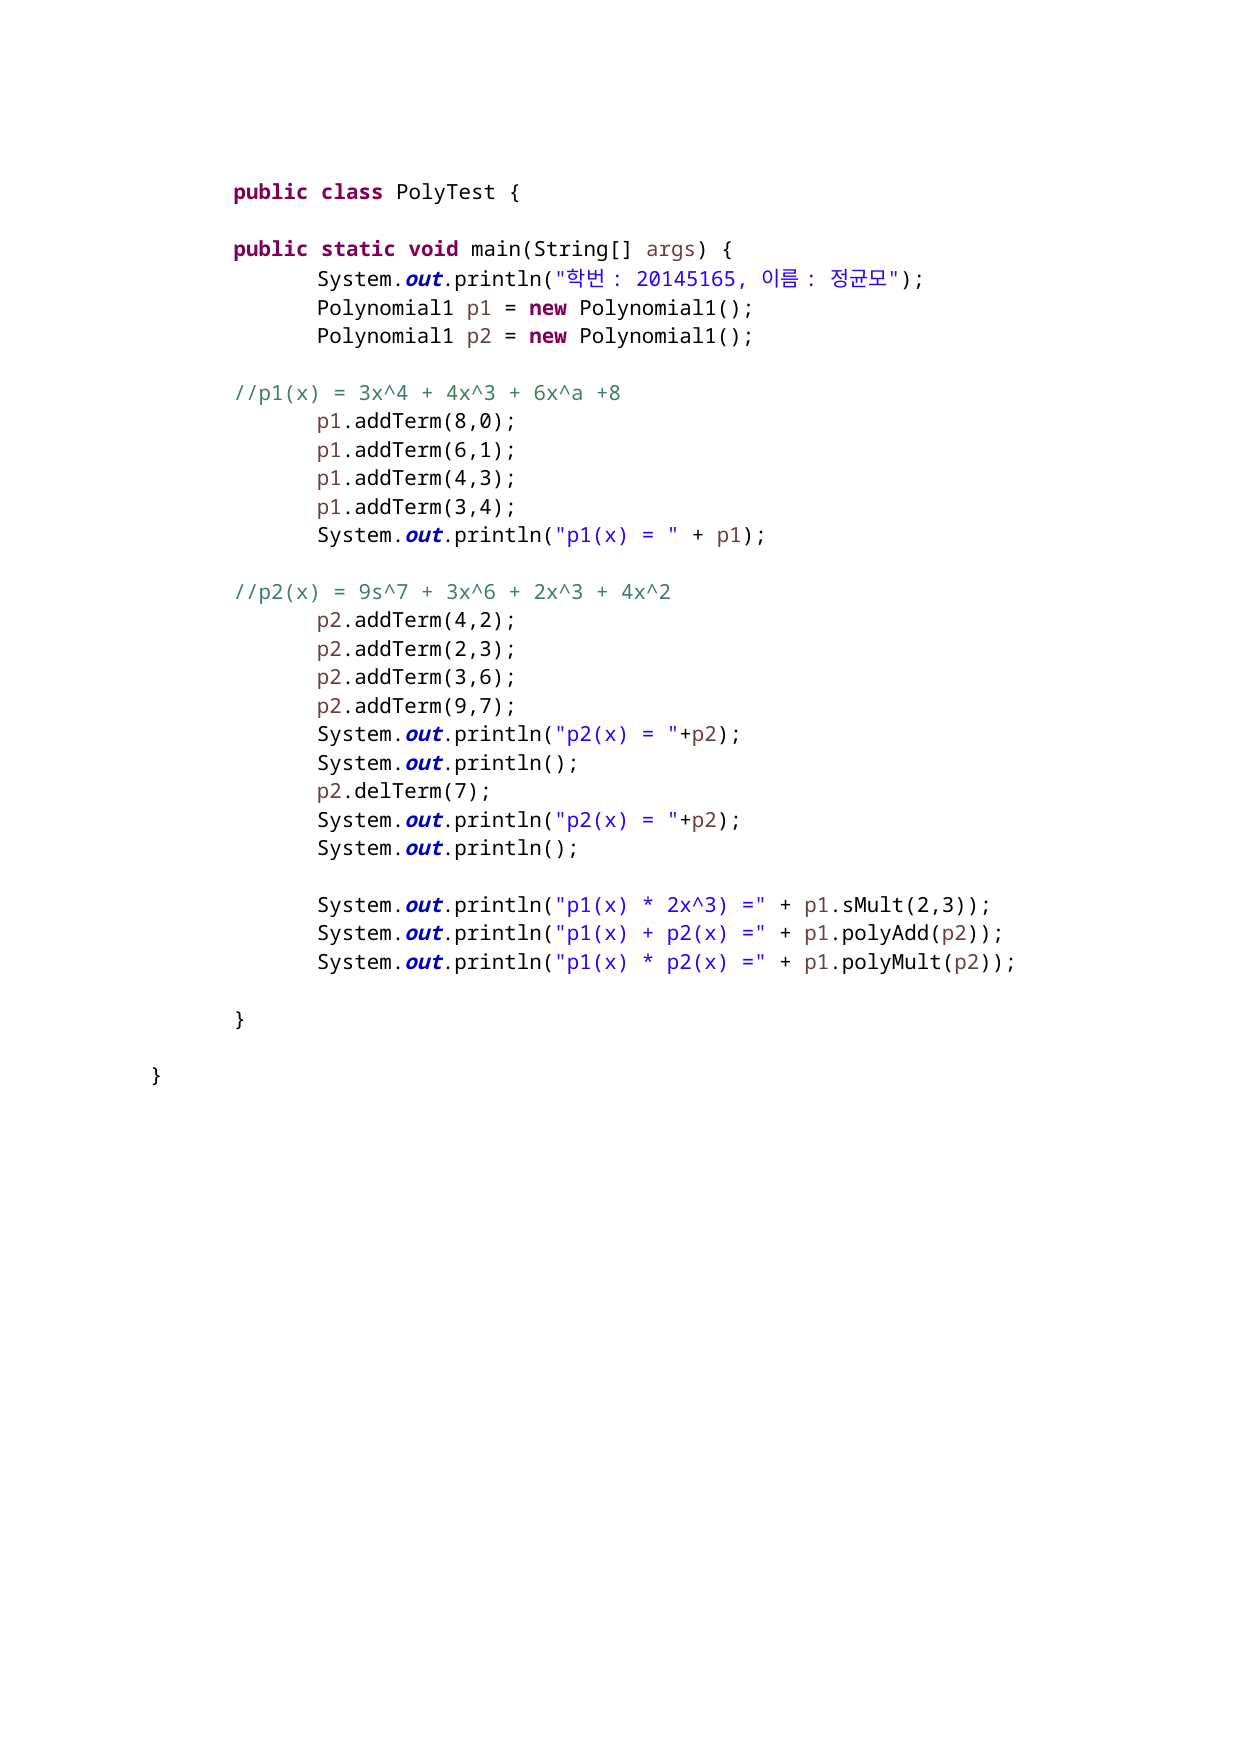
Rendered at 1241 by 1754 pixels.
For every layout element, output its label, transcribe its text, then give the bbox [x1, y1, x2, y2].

text System.out.println(); [150, 833, 1090, 862]
text public static void main(String[] args) { [150, 234, 1090, 262]
text System.out.println("p2(x) = "+p2); [150, 805, 1090, 833]
text System.out.println("학번 : 20145165, 이름 : 정균모"); [150, 262, 1090, 293]
text p2.addTerm(4,2); [150, 606, 1090, 634]
text p1.addTerm(8,0); [150, 407, 1090, 435]
text p2.addTerm(2,3); [150, 634, 1090, 662]
text public class PolyTest { [150, 177, 1090, 206]
text System.out.println(); [150, 748, 1090, 776]
text System.out.println("p2(x) = "+p2); [150, 719, 1090, 748]
text //p1(x) = 3x^4 + 4x^3 + 6x^a +8 [150, 378, 1090, 407]
text p2.addTerm(3,6); [150, 662, 1090, 691]
text } [150, 1004, 1090, 1032]
text //p2(x) = 9s^7 + 3x^6 + 2x^3 + 4x^2 [150, 577, 1090, 606]
text p1.addTerm(6,1); [150, 435, 1090, 463]
text System.out.println("p1(x) + p2(x) =" + p1.polyAdd(p2)); [150, 918, 1090, 947]
text p1.addTerm(4,3); [150, 463, 1090, 492]
text p1.addTerm(3,4); [150, 492, 1090, 520]
text } [150, 1061, 1090, 1089]
text Polynomial1 p2 = new Polynomial1(); [150, 321, 1090, 350]
text Polynomial1 p1 = new Polynomial1(); [150, 293, 1090, 321]
text p2.delTerm(7); [150, 776, 1090, 805]
text System.out.println("p1(x) * p2(x) =" + p1.polyMult(p2)); [150, 947, 1090, 975]
text System.out.println("p1(x) * 2x^3) =" + p1.sMult(2,3)); [150, 890, 1090, 918]
text p2.addTerm(9,7); [150, 691, 1090, 719]
text System.out.println("p1(x) = " + p1); [150, 520, 1090, 549]
